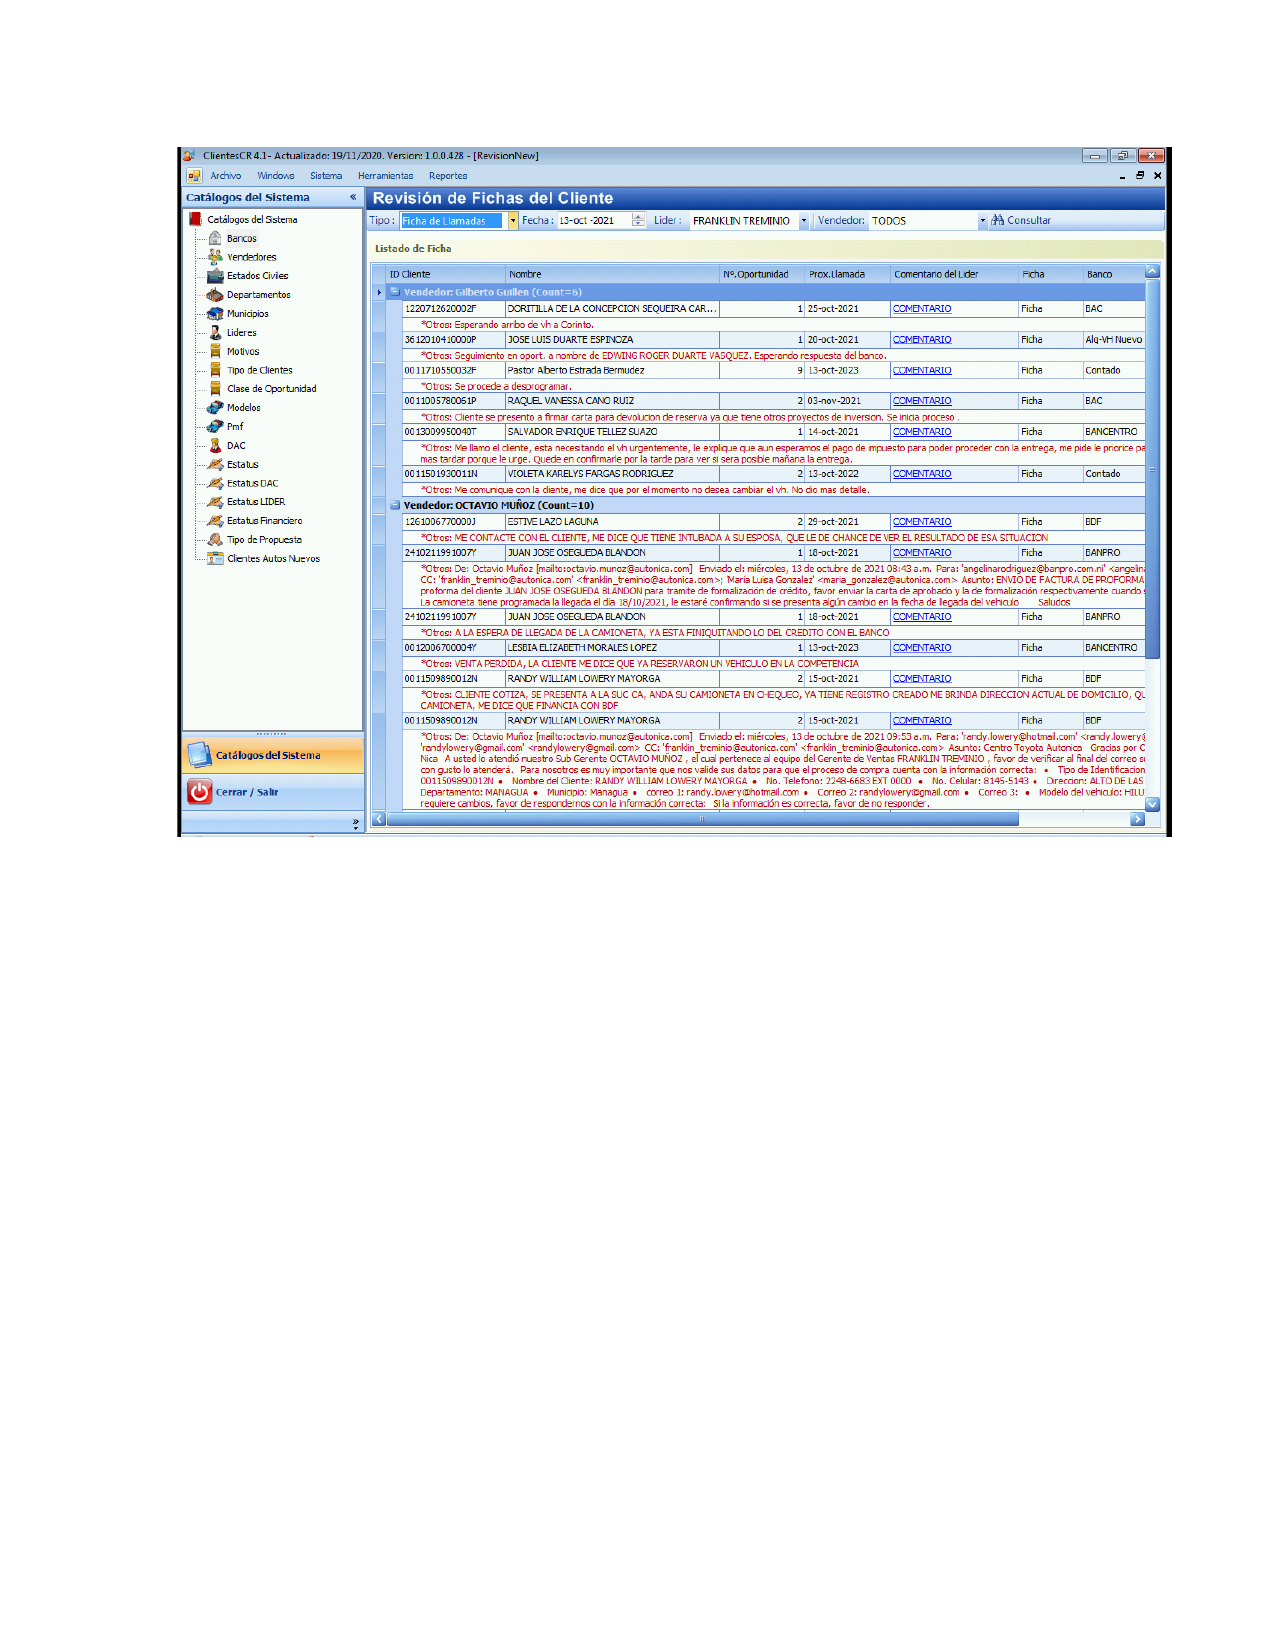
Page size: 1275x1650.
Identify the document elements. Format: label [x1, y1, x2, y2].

picture [177, 147, 1172, 837]
